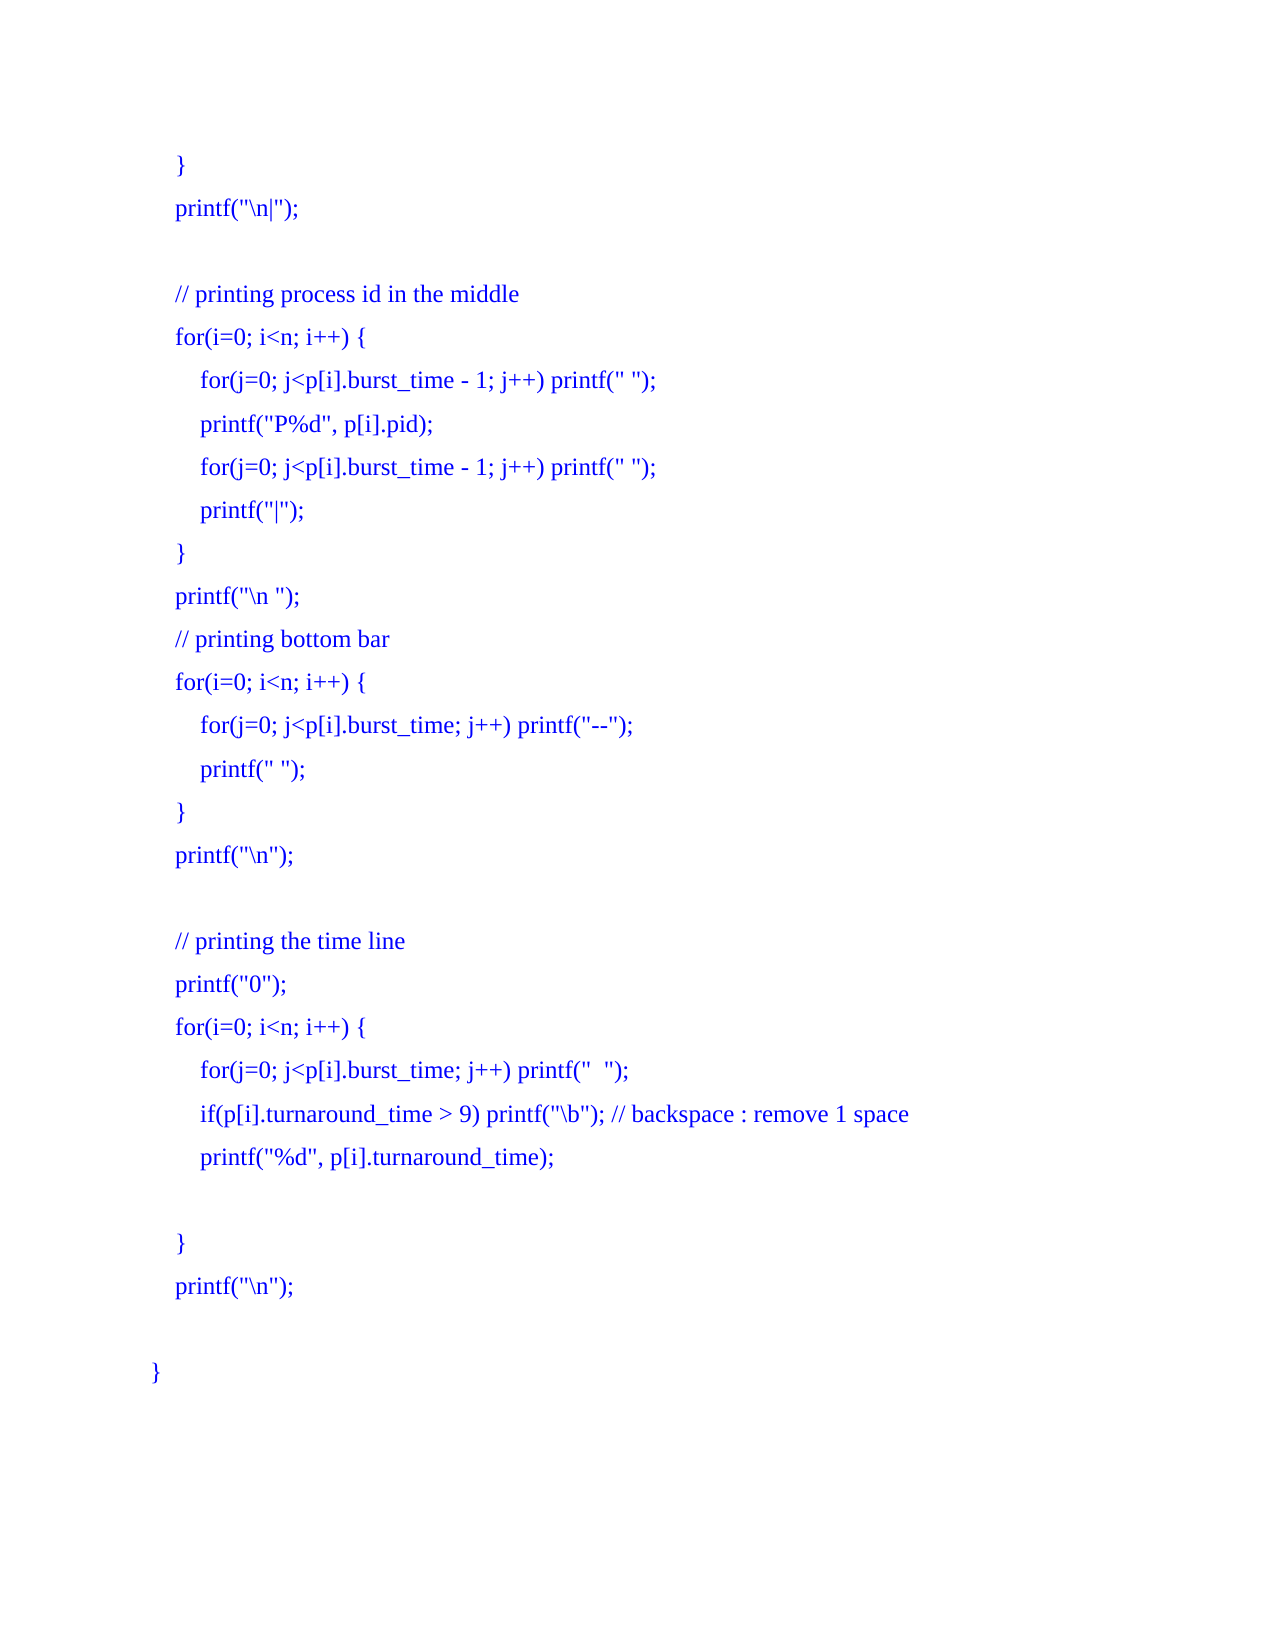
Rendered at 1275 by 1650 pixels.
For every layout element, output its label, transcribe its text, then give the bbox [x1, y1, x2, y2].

text for(j=0; j<p[i].burst_time - 1; j++) printf(" "); [150, 452, 1125, 481]
text if(p[i].turnaround_time > 9) printf("\b"); // backspace : remove 1 space [150, 1099, 1125, 1127]
text } [150, 150, 1125, 179]
text printf("P%d", p[i].pid); [150, 409, 1125, 437]
text // printing process id in the middle [150, 279, 1125, 308]
text for(j=0; j<p[i].burst_time - 1; j++) printf(" "); [150, 366, 1125, 394]
text printf("\n "); [150, 581, 1125, 610]
text for(j=0; j<p[i].burst_time; j++) printf("--"); [150, 711, 1125, 739]
text printf("%d", p[i].turnaround_time); [150, 1142, 1125, 1171]
text } [150, 538, 1125, 567]
text printf("|"); [150, 495, 1125, 524]
text for(i=0; i<n; i++) { [150, 1012, 1125, 1041]
text printf("\n"); [150, 1271, 1125, 1300]
text printf(" "); [150, 754, 1125, 782]
text } [150, 1357, 1125, 1386]
text } [150, 797, 1125, 826]
text printf("\n"); [150, 840, 1125, 869]
text printf("\n|"); [150, 193, 1125, 222]
text // printing the time line [150, 926, 1125, 955]
text printf("0"); [150, 969, 1125, 998]
text // printing bottom bar [150, 624, 1125, 653]
text for(j=0; j<p[i].burst_time; j++) printf(" "); [150, 1056, 1125, 1084]
text for(i=0; i<n; i++) { [150, 322, 1125, 351]
text for(i=0; i<n; i++) { [150, 667, 1125, 696]
text } [150, 1228, 1125, 1257]
